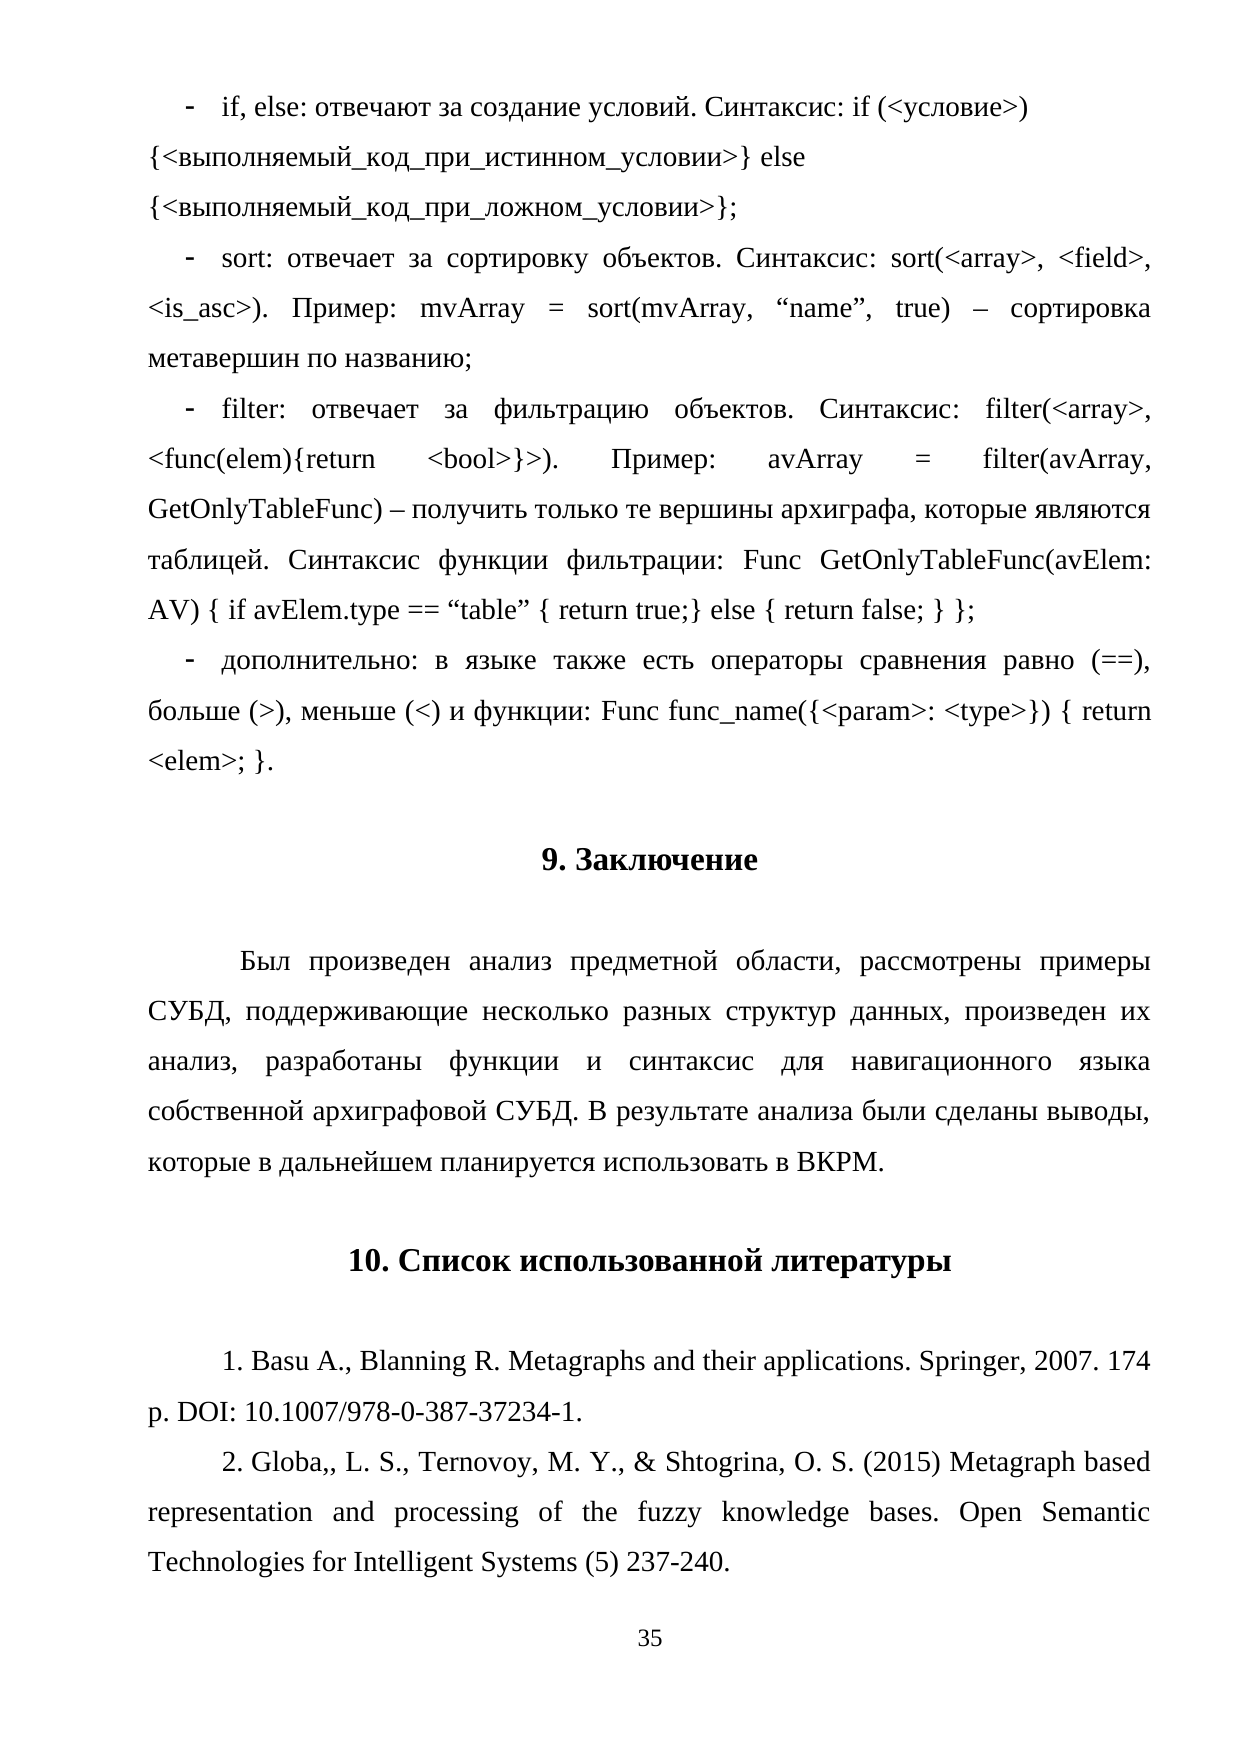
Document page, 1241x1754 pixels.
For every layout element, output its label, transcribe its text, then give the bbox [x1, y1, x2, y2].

list {<выполняемый_код_при_ложном_условии>}; [148, 189, 1152, 223]
text filter: отвечает за фильтрацию объектов. Синтаксис: filter(<array>, <func(elem){return <bool>}>). Пример: avArray = filter(avArray, GetOnlyTableFunc) – получить только те вершины архиграфа, которые являются таблицей. Синтаксис функции фильтрации: Func GetOnlyTableFunc(avElem: AV) { if avElem.type == “table” { return true;} else { return false; } }; [148, 391, 1152, 626]
subtitle 9. Заключение [148, 839, 1152, 878]
list Basu A., Blanning R. Metagraphs and their applications. Springer, 2007. 174 p. DOI: 10.1007/978-0-387-37234-1. [148, 1343, 1152, 1427]
text sort: отвечает за сортировку объектов. Синтаксис: sort(<array>, <field>, <is_asc>). Пример: mvArray = sort(mvArray, “name”, true) – сортировка метавершин по названию; [148, 240, 1152, 374]
text Globa,, L. S., Ternovoy, M. Y., & Shtogrina, O. S. (2015) Metagraph based representation and processing of the fuzzy knowledge bases. Open Semantic Technologies for Intelligent Systems (5) 237-240. [148, 1444, 1152, 1578]
text if, else: отвечают за создание условий. Синтаксис: if (<условие>) {<выполняемый_код_при_истинном_условии>} else [148, 89, 1152, 173]
text дополнительно: в языке также есть операторы сравнения равно (==), больше (>), меньше (<) и функции: Func func_name({<param>: <type>}) { return <elem>; }. [148, 642, 1152, 777]
text Был произведен анализ предметной области, рассмотрены примеры СУБД, поддерживающие несколько разных структур данных, произведен их анализ, разработаны функции и синтаксис для навигационного языка собственной архиграфовой СУБД. В результате анализа были сделаны выводы, которые в дальнейшем планируется использовать в ВКРМ. [148, 943, 1152, 1177]
subtitle 10. Список использованной литературы [148, 1240, 1152, 1278]
